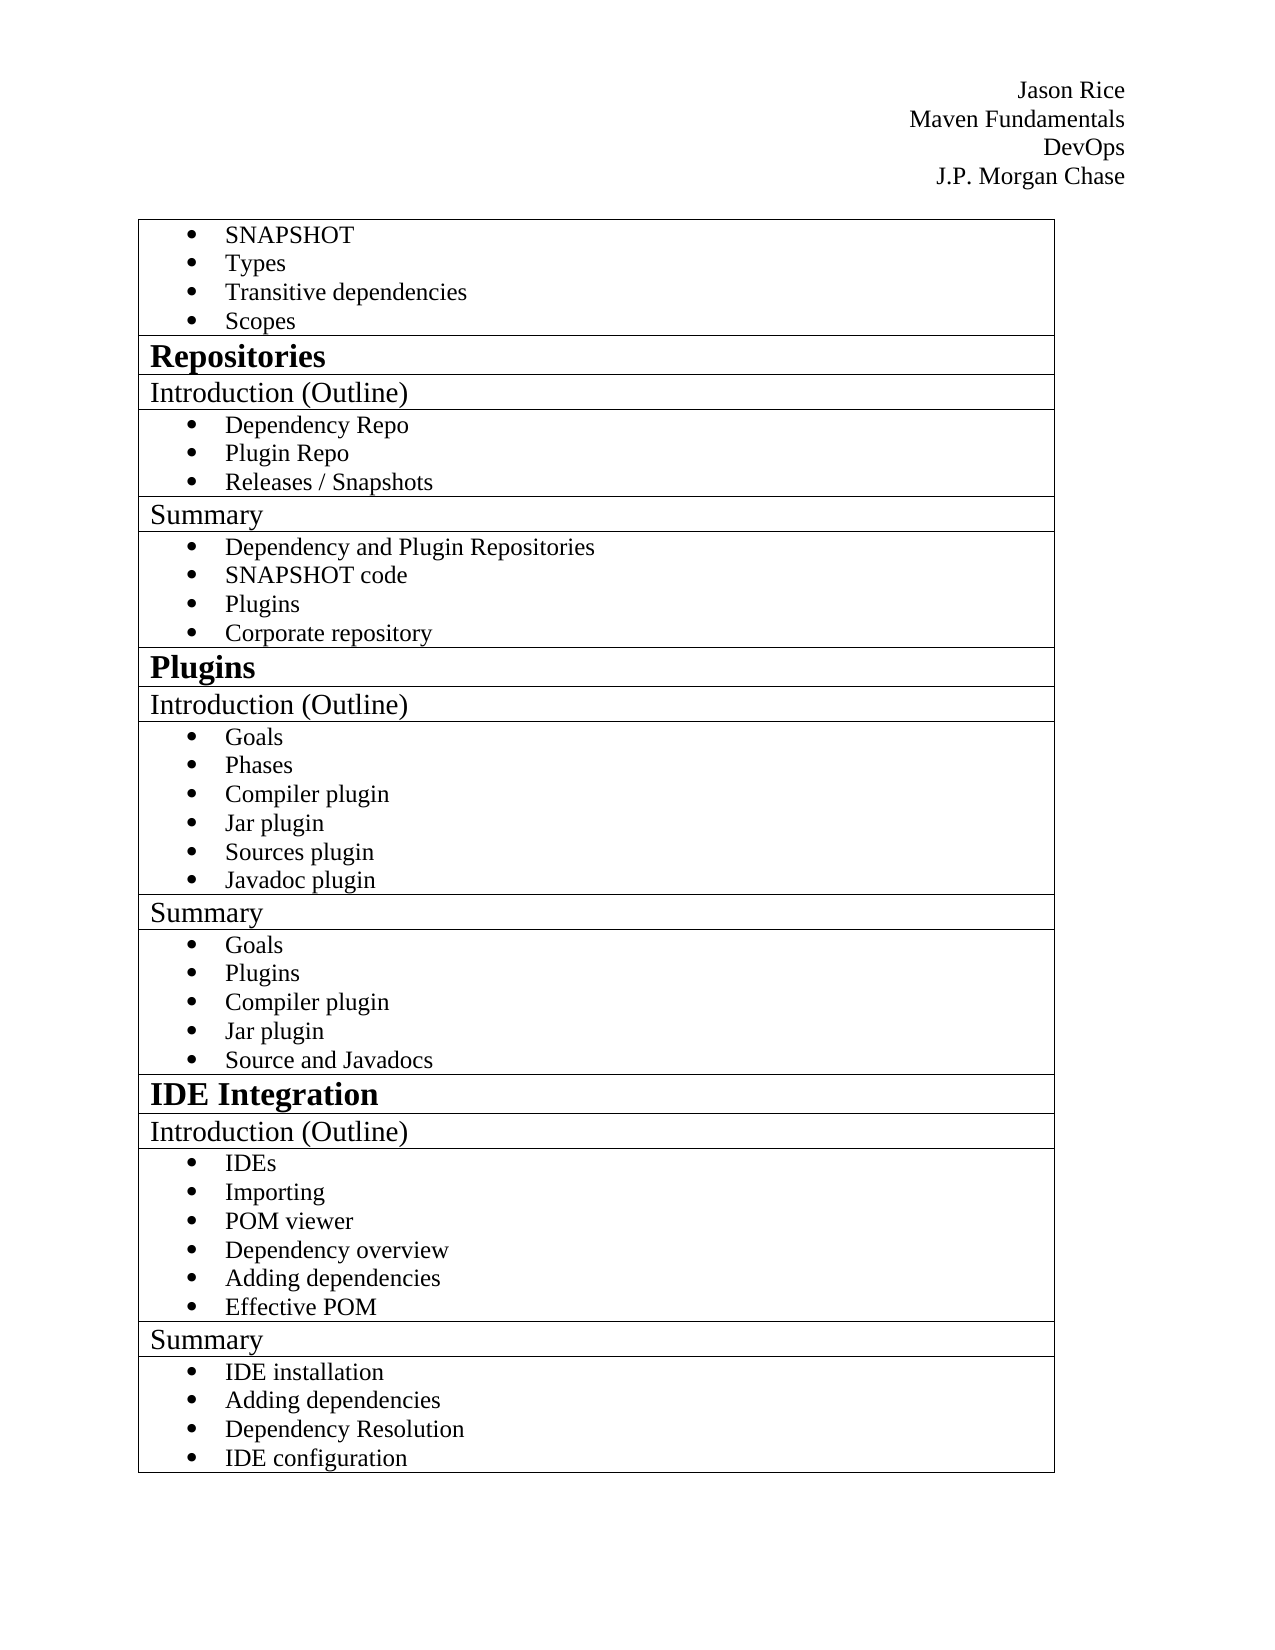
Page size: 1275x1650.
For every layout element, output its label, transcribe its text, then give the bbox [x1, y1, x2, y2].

table_cell Repositories [139, 336, 1054, 374]
table_cell IDE Integration [139, 1075, 1054, 1113]
table_cell Introduction (Outline) [139, 687, 1054, 721]
table_cell Introduction (Outline) [139, 1114, 1054, 1147]
table_cell IDE installation Adding dependencies Dependency Resolution IDE configuration [139, 1357, 1054, 1472]
table_cell Summary [139, 895, 1054, 929]
table_cell Introduction (Outline) [139, 375, 1054, 409]
table_cell Goals Phases Compiler plugin Jar plugin Sources plugin Javadoc plugin [139, 722, 1054, 894]
table_cell Plugins [139, 648, 1054, 686]
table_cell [139, 220, 1054, 335]
table_cell Dependency Repo Plugin Repo Releases / Snapshots [139, 410, 1054, 496]
table_cell IDEs Importing POM viewer Dependency overview Adding dependencies Effective POM [139, 1149, 1054, 1321]
table_cell Dependency and Plugin Repositories SNAPSHOT code Plugins Corporate repository [139, 532, 1054, 647]
table_cell Summary [139, 497, 1054, 531]
table_cell Goals Plugins Compiler plugin Jar plugin Source and Javadocs [139, 930, 1054, 1073]
table_cell Summary [139, 1322, 1054, 1356]
